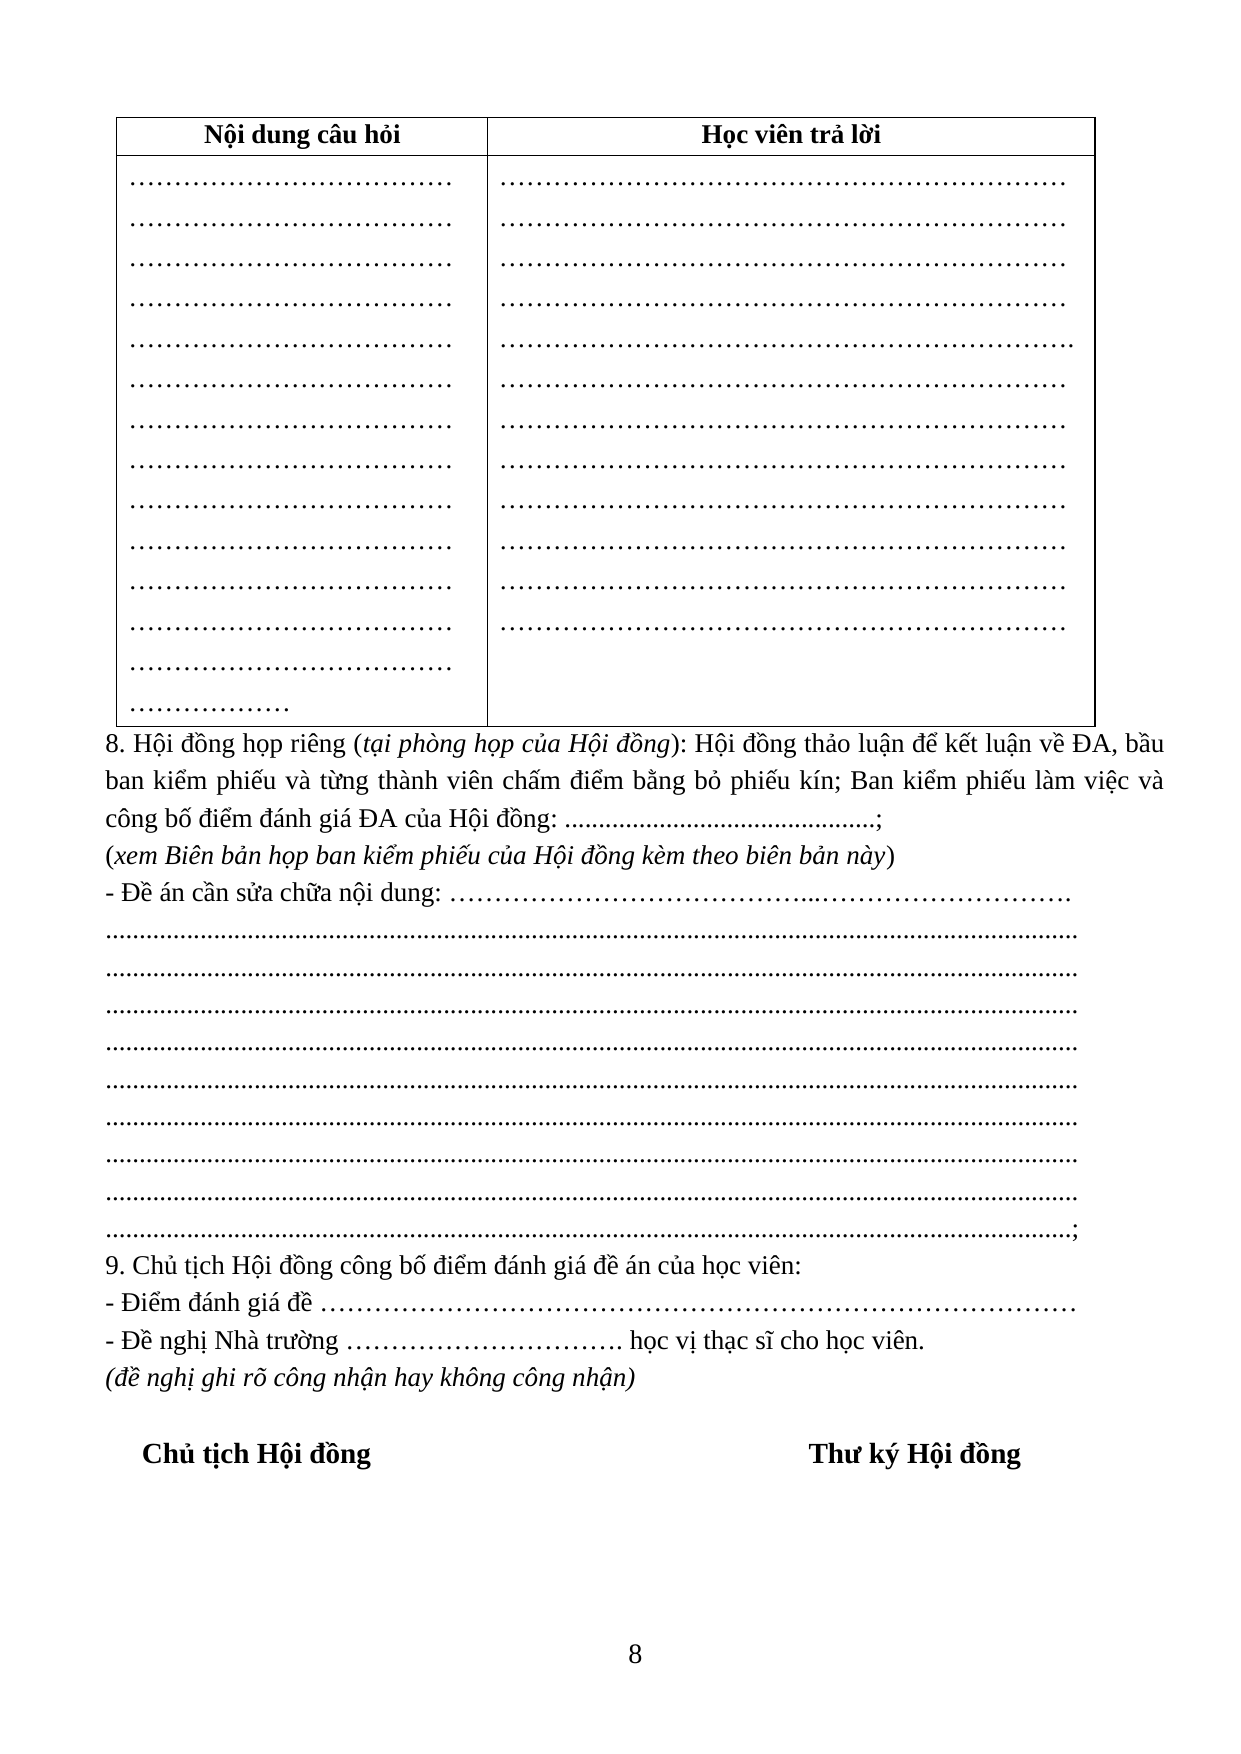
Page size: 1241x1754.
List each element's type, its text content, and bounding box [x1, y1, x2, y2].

text 9. Chủ tịch Hội đồng công bố điểm đánh giá đề án của học viên: [105, 1249, 1165, 1280]
text - Đề án cần sửa chữa nội dung: …………………………………...………………………. [105, 876, 1165, 907]
text ................................................................................................................................................ [105, 951, 1165, 982]
text Chủ tịch Hội đồng Thư ký Hội đồng [105, 1436, 1165, 1469]
text ................................................................................................................................................ [105, 1026, 1165, 1057]
table_header Học viên trả lời [488, 118, 1094, 155]
text ................................................................................................................................................ [105, 988, 1165, 1019]
text ................................................................................................................................................ [105, 1137, 1165, 1168]
text 8. Hội đồng họp riêng (tại phòng họp của Hội đồng): Hội đồng thảo luận để kết luận về ĐA, bầu ban kiểm phiếu và từng thành viên chấm điểm bằng bỏ phiếu kín; Ban kiểm phiếu làm việc và công bố điểm đánh giá ĐA của Hội đồng: ..............................................; [105, 727, 1165, 833]
text ................................................................................................................................................ [105, 1175, 1165, 1206]
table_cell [117, 156, 487, 726]
table_header Nội dung câu hỏi [117, 118, 487, 155]
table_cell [488, 156, 1094, 726]
text ................................................................................................................................................ [105, 1063, 1165, 1094]
text ................................................................................................................................................ [105, 1100, 1165, 1131]
text (đề nghị ghi rõ công nhận hay không công nhận) [105, 1361, 1165, 1392]
text - Điểm đánh giá đề ………………………………………………………………………… [105, 1287, 1165, 1318]
text ................................................................................................................................................ [105, 914, 1165, 945]
text (xem Biên bản họp ban kiểm phiếu của Hội đồng kèm theo biên bản này) [105, 839, 1165, 870]
text - Đề nghị Nhà trường …………………………. học vị thạc sĩ cho học viên. [105, 1324, 1165, 1355]
text ...............................................................................................................................................; [105, 1212, 1165, 1243]
